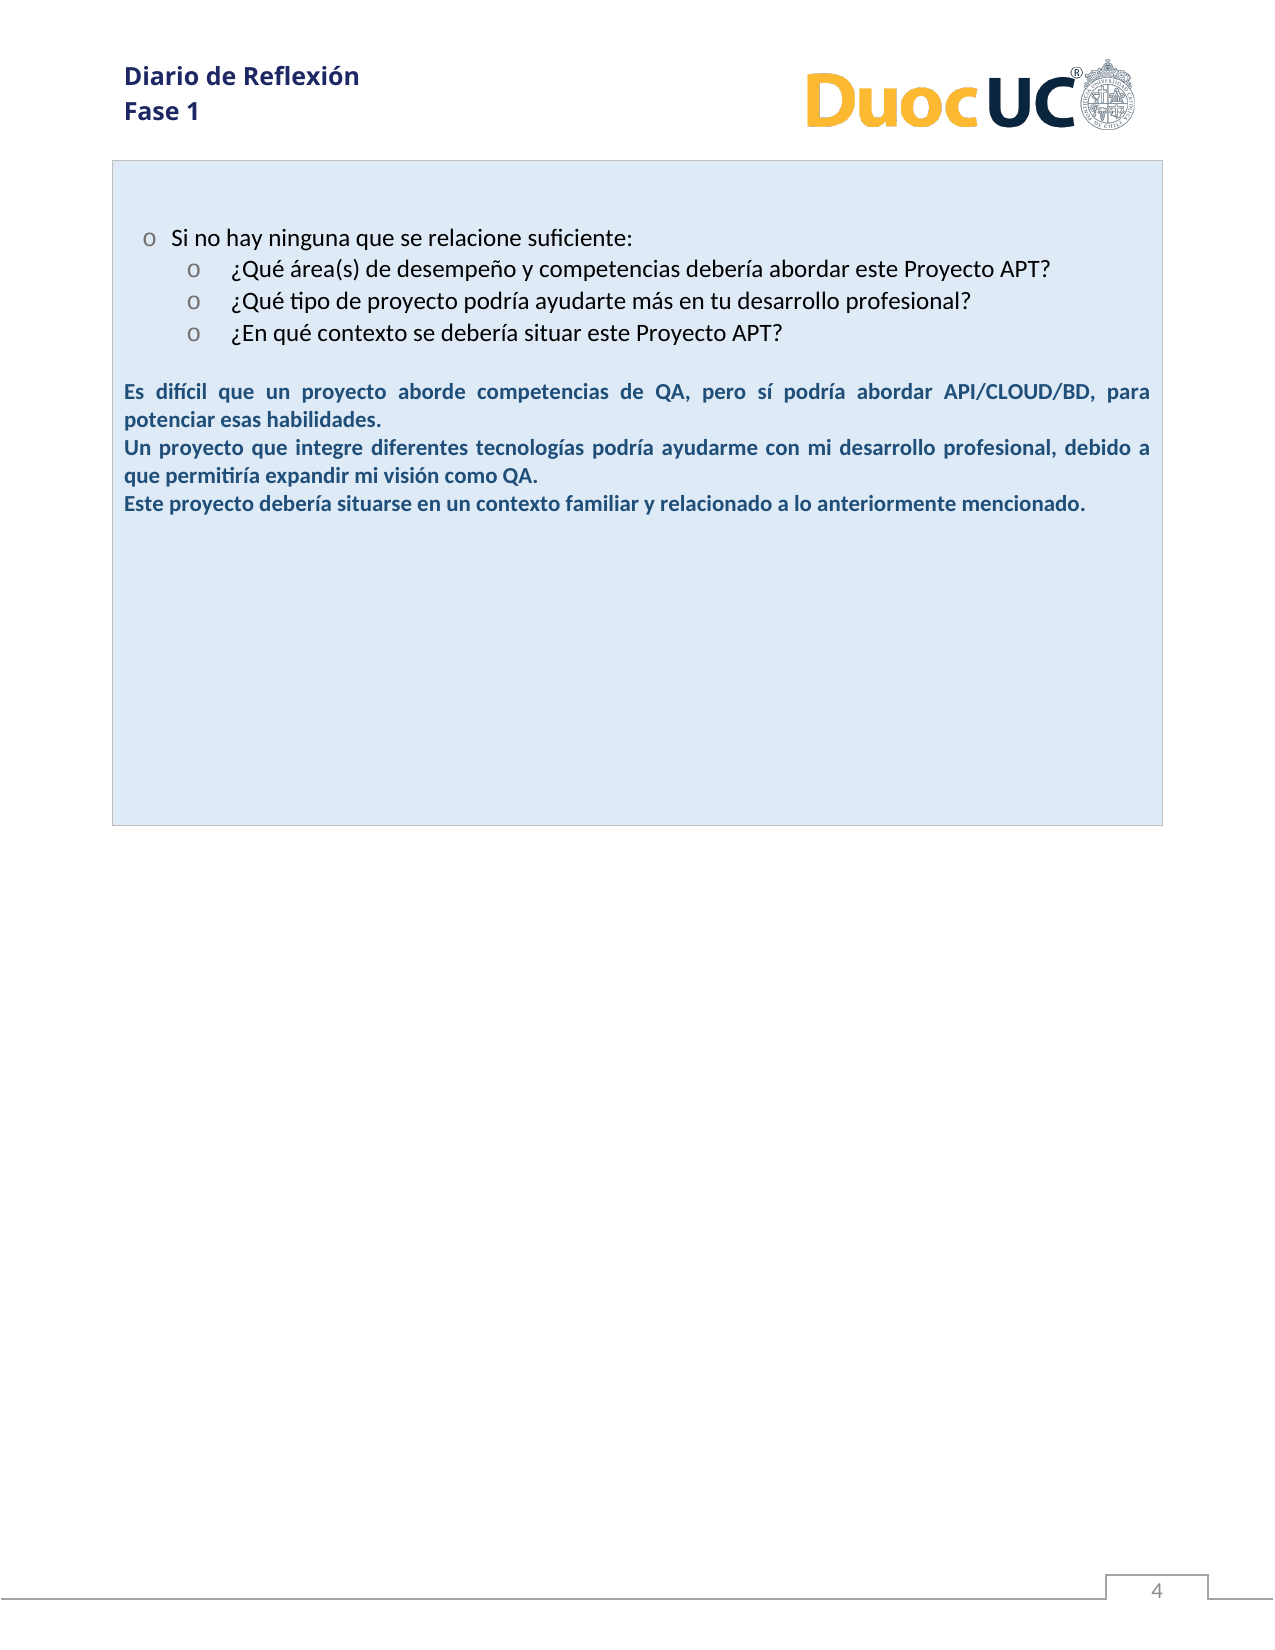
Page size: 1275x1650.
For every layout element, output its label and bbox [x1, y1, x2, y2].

table_cell [113, 161, 1162, 825]
picture [807, 59, 1135, 130]
